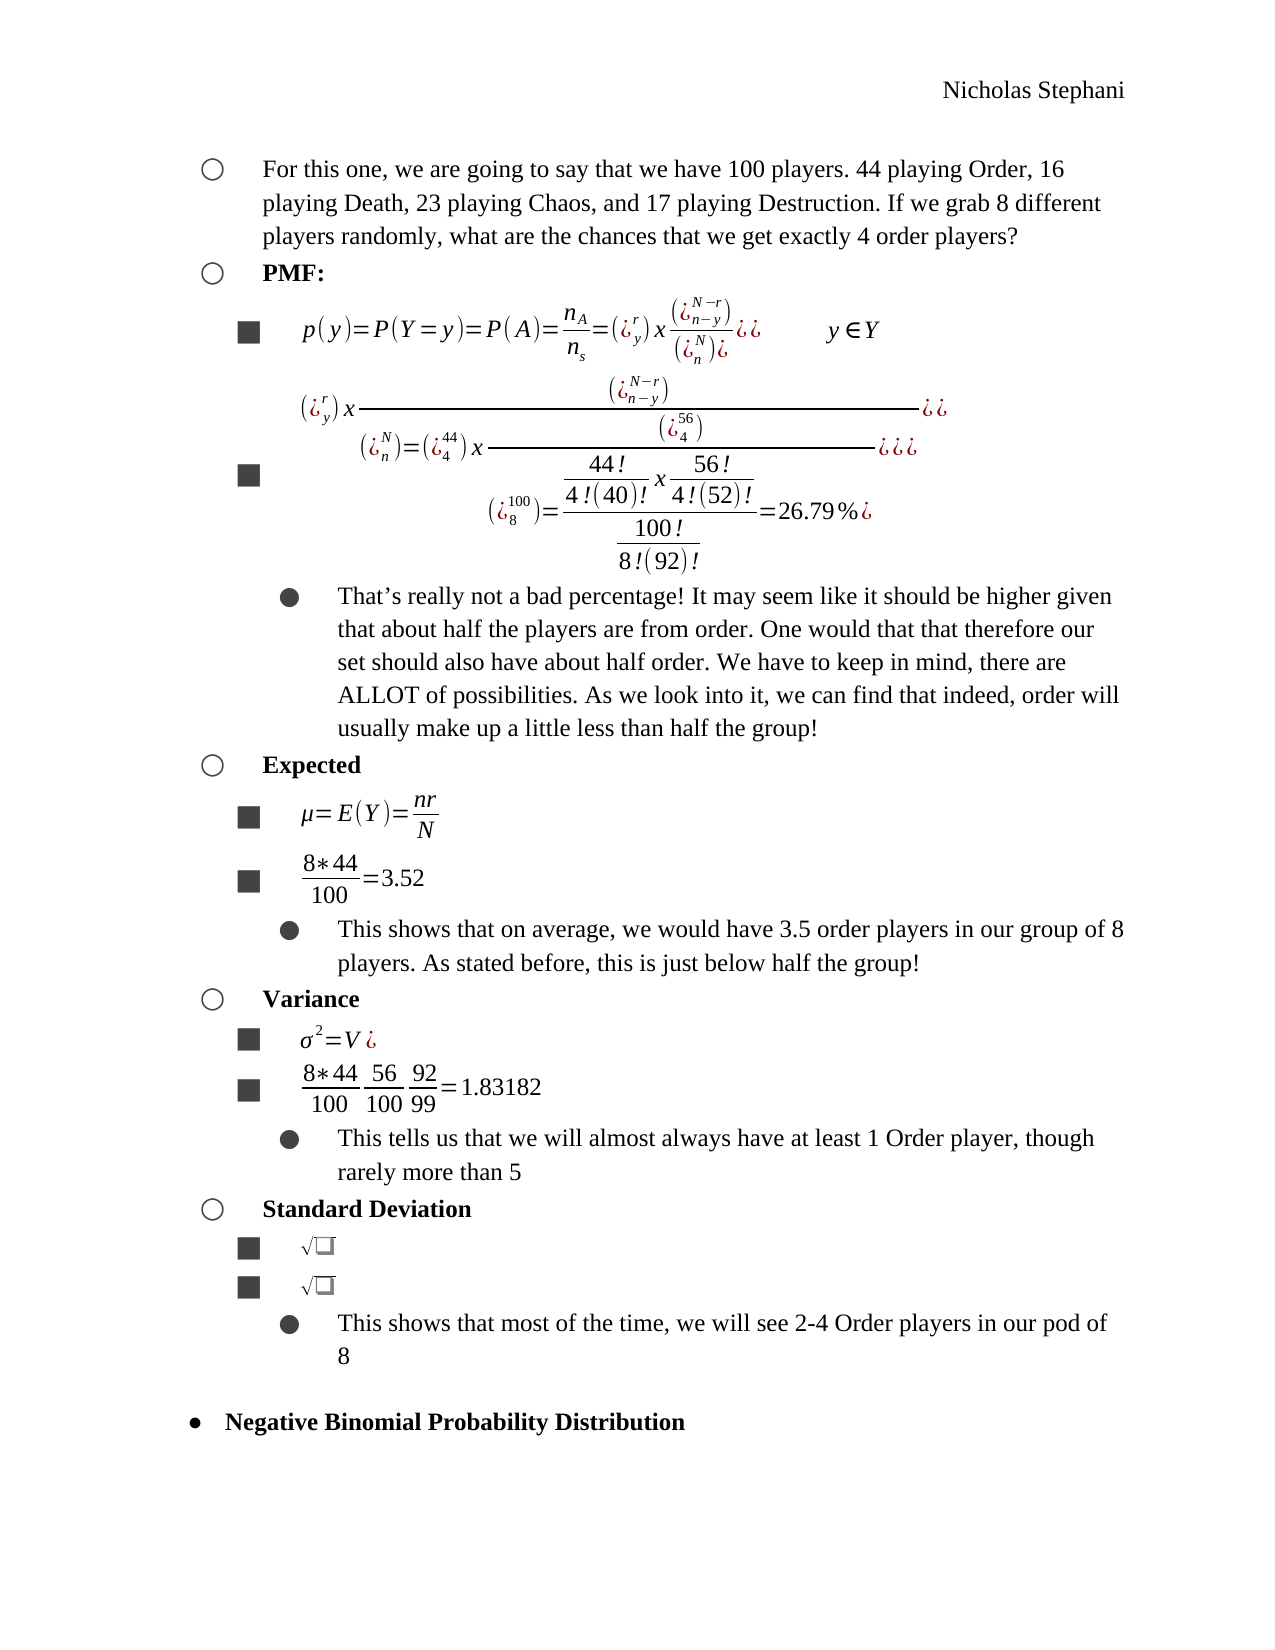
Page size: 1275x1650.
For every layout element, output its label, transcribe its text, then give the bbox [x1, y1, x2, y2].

list This tells us that we will almost always have at least 1 Order player, though rarely more than 5 [300, 1123, 1125, 1186]
list Variance [225, 981, 1125, 1015]
list Negative Binomial Probability Distribution [187, 1407, 1125, 1436]
list PMF: [225, 254, 1125, 289]
list For this one, we are going to say that we have 100 players. 44 playing Order, 16 playing Death, 23 playing Chaos, and 17 playing Destruction. If we grab 8 different players randomly, what are the chances that we get exactly 4 order players? [225, 150, 1125, 250]
list Standard Deviation [225, 1190, 1125, 1224]
list That’s really not a bad percentage! It may seem like it should be higher given that about half the players are from order. One would that that therefore our set should also have about half order. We have to keep in mind, there are ALLOT of possibilities. As we look into it, we can find that indeed, order will usually make up a little less than half the group! [300, 581, 1125, 742]
list This shows that most of the time, we will see 2-4 Order players in our pod of 8 [300, 1308, 1125, 1370]
list This shows that on average, we would have 3.5 order players in our group of 8 players. As stated before, this is just below half the group! [300, 914, 1125, 976]
list Expected [225, 747, 1125, 781]
